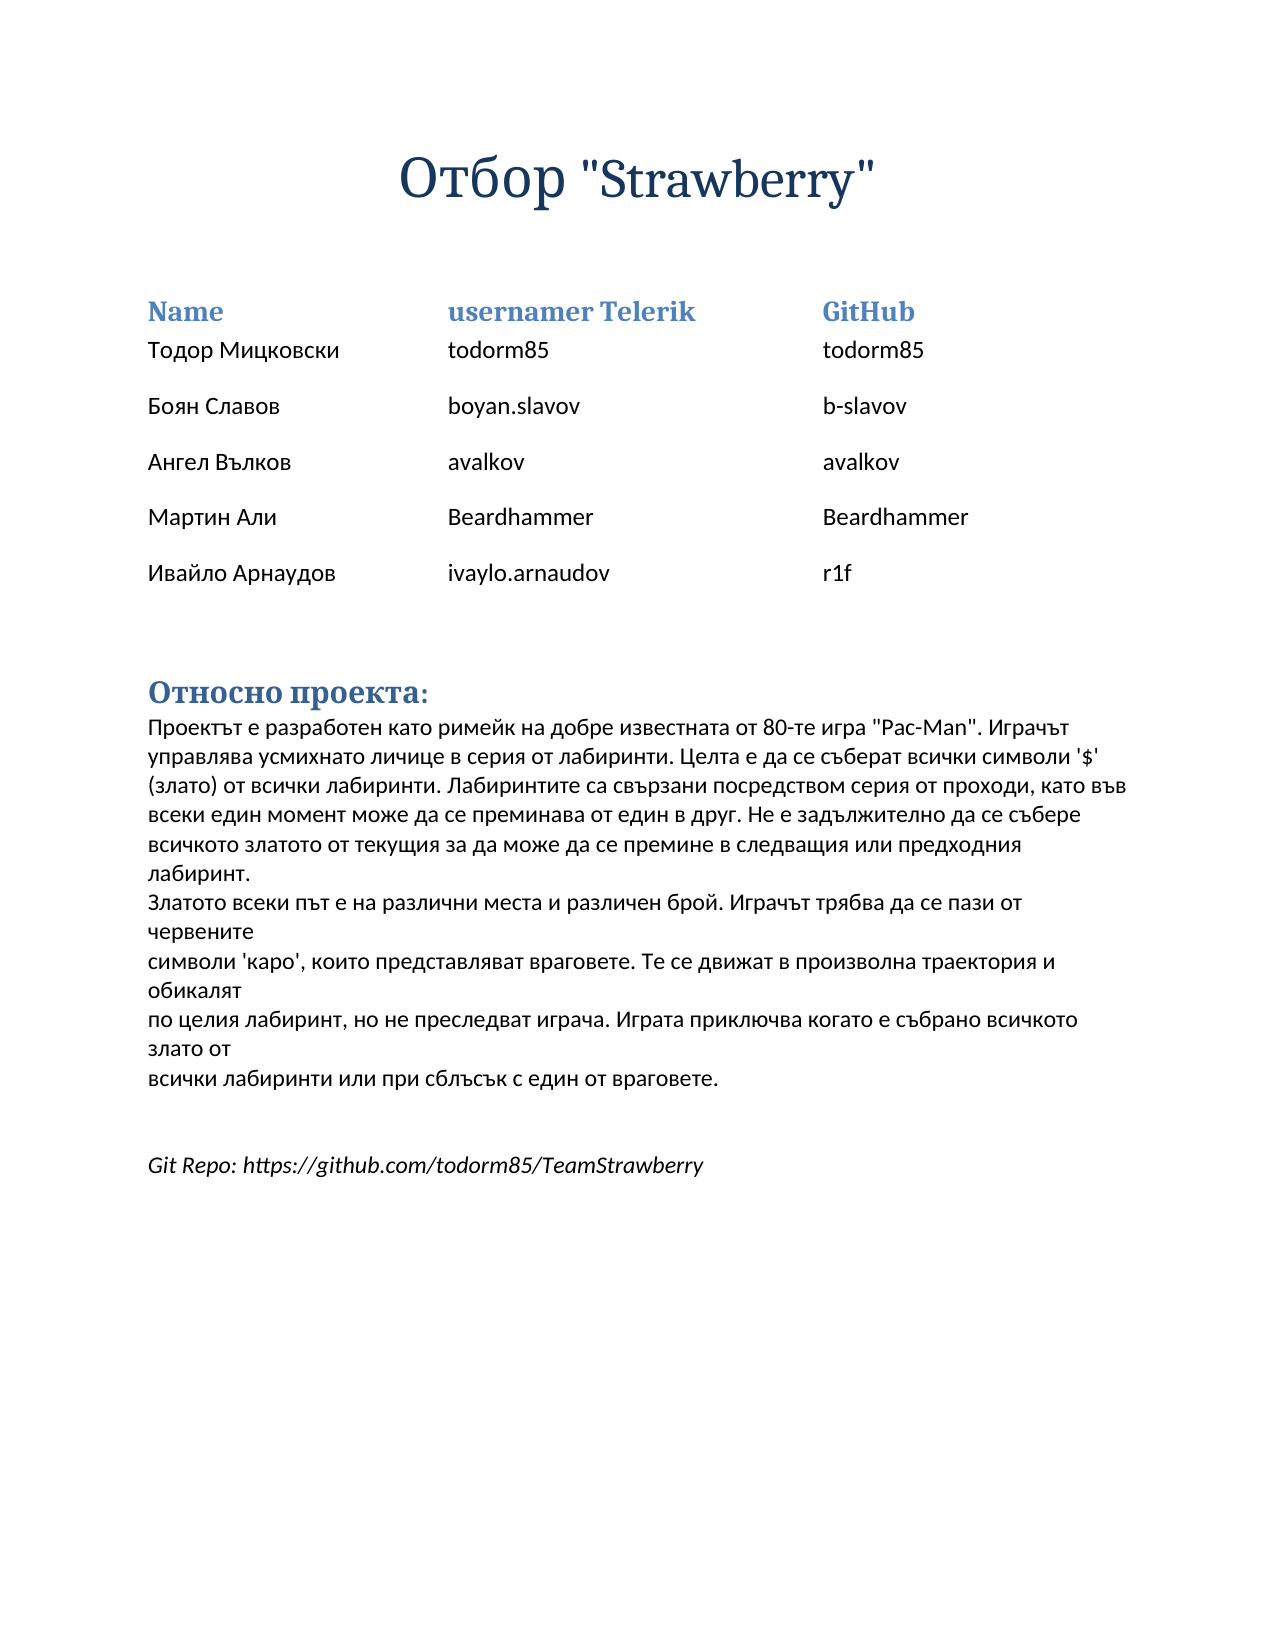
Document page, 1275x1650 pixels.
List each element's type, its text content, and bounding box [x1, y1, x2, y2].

text Относно проекта: [148, 677, 1127, 712]
text всичкото златото от текущия за да може да се премине в следващия или предходния лабиринт. [148, 829, 1127, 887]
text Git Repo: https://github.com/todorm85/TeamStrawberry [148, 1151, 1127, 1180]
text управлява усмихнато личице в серия от лабиринти. Целта е да се съберат всички символи '$' [148, 741, 1127, 770]
text Ивайло Арнаудов ivaylo.arnaudov r1f [148, 557, 1127, 588]
text Мартин Али Beardhammer Beardhammer [148, 502, 1127, 532]
text (злато) от всички лабиринти. Лабиринтите са свързани посредством серия от проходи, като във [148, 770, 1127, 799]
text Златото всеки път е на различни места и различен брой. Играчът трябва да се пази от червените [148, 887, 1127, 946]
text всеки един момент може да се преминава от един в друг. Не е задължително да се събере [148, 799, 1127, 829]
text Тодор Мицковски todorm85 todorm85 [148, 334, 1127, 364]
text Боян Славов boyan.slavov b-slavov [148, 390, 1127, 420]
text всички лабиринти или при сблъсък с един от враговете. [148, 1063, 1127, 1092]
text символи 'каро', които представляват враговете. Те се движат в произволна траектория и обикалят [148, 946, 1127, 1004]
text Ангел Вълков avalkov avalkov [148, 446, 1127, 476]
text Проектът е разработен като римейк на добре известната от 80-те игра "Pac-Man". Играчът [148, 712, 1127, 741]
subtitle Name usernamer Telerik GitHub [148, 296, 1127, 329]
text Отбор "Strawberry" [148, 148, 1127, 211]
text по целия лабиринт, но не преследват играча. Играта приключва когато е събрано всичкото злато от [148, 1004, 1127, 1063]
